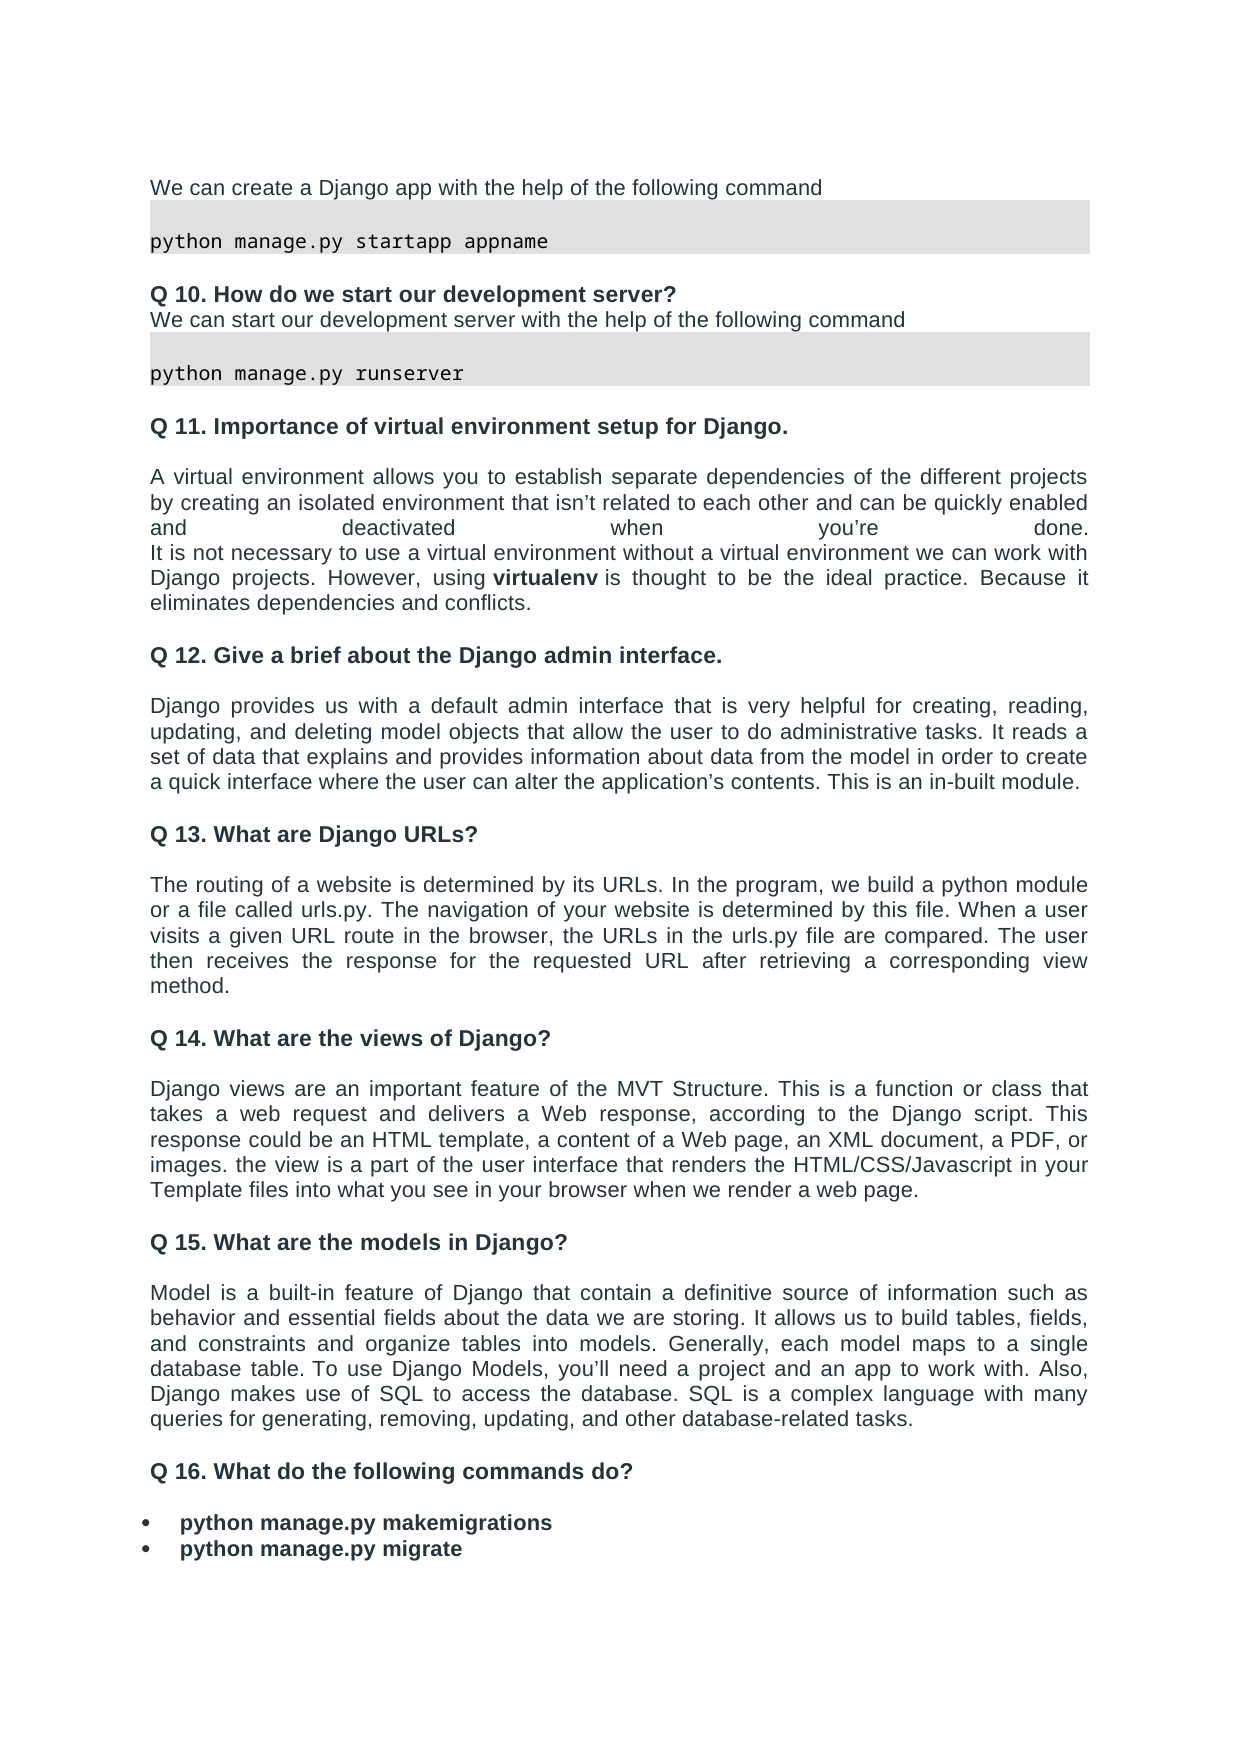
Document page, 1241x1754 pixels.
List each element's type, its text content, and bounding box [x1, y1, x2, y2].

text A virtual environment allows you to establish separate dependencies of the different projects by creating an isolated environment that isn’t related to each other and can be quickly enabled and deactivated when you’re done. It is not necessary to use a virtual environment without a virtual environment we can work with Django projects. However, using virtualenv is thought to be the ideal practice. Because it eliminates dependencies and conflicts. [150, 464, 1090, 615]
text Model is a built-in feature of Django that contain a definitive source of information such as behavior and essential fields about the data we are storing. It allows us to build tables, fields, and constraints and organize tables into models. Generally, each model maps to a single database table. To use Django Models, you’ll need a project and an app to work with. Also, Django makes use of SQL to access the database. SQL is a complex language with many queries for generating, removing, updating, and other database-related tasks. [150, 1280, 1090, 1431]
list python manage.py makemigrations [142, 1510, 1090, 1536]
text Django views are an important feature of the MVT Structure. This is a function or class that takes a web request and delivers a Web response, according to the Django script. This response could be an HTML template, a content of a Web page, an XML document, a PDF, or images. the view is a part of the user interface that renders the HTML/CSS/Javascript in your Template files into what you see in your browser when we render a web page. [150, 1076, 1090, 1202]
text Q 16. What do the following commands do? [150, 1458, 1090, 1484]
list python manage.py migrate [142, 1536, 1090, 1561]
text python manage.py startapp appname [150, 227, 1090, 254]
text Q 12. Give a brief about the Django admin interface. [150, 642, 1090, 668]
text Q 14. What are the views of Django? [150, 1024, 1090, 1051]
text We can create a Django app with the help of the following command [150, 175, 1090, 200]
text Django provides us with a default admin interface that is very helpful for creating, reading, updating, and deleting model objects that allow the user to do administrative tasks. It reads a set of data that explains and provides information about data from the model in order to create a quick interface where the user can alter the application’s contents. This is an in-built module. [150, 693, 1090, 794]
text Q 11. Importance of virtual environment setup for Django. [150, 413, 1090, 439]
text Q 10. How do we start our development server? [150, 281, 1090, 307]
text Q 15. What are the models in Django? [150, 1228, 1090, 1255]
text Q 13. What are Django URLs? [150, 821, 1090, 847]
text python manage.py runserver [150, 359, 1090, 386]
text We can start our development server with the help of the following command [150, 307, 1090, 332]
text The routing of a website is determined by its URLs. In the program, we build a python module or a file called urls.py. The navigation of your website is determined by this file. When a user visits a given URL route in the browser, the URLs in the urls.py file are compared. The user then receives the response for the requested URL after retrieving a corresponding view method. [150, 872, 1090, 998]
